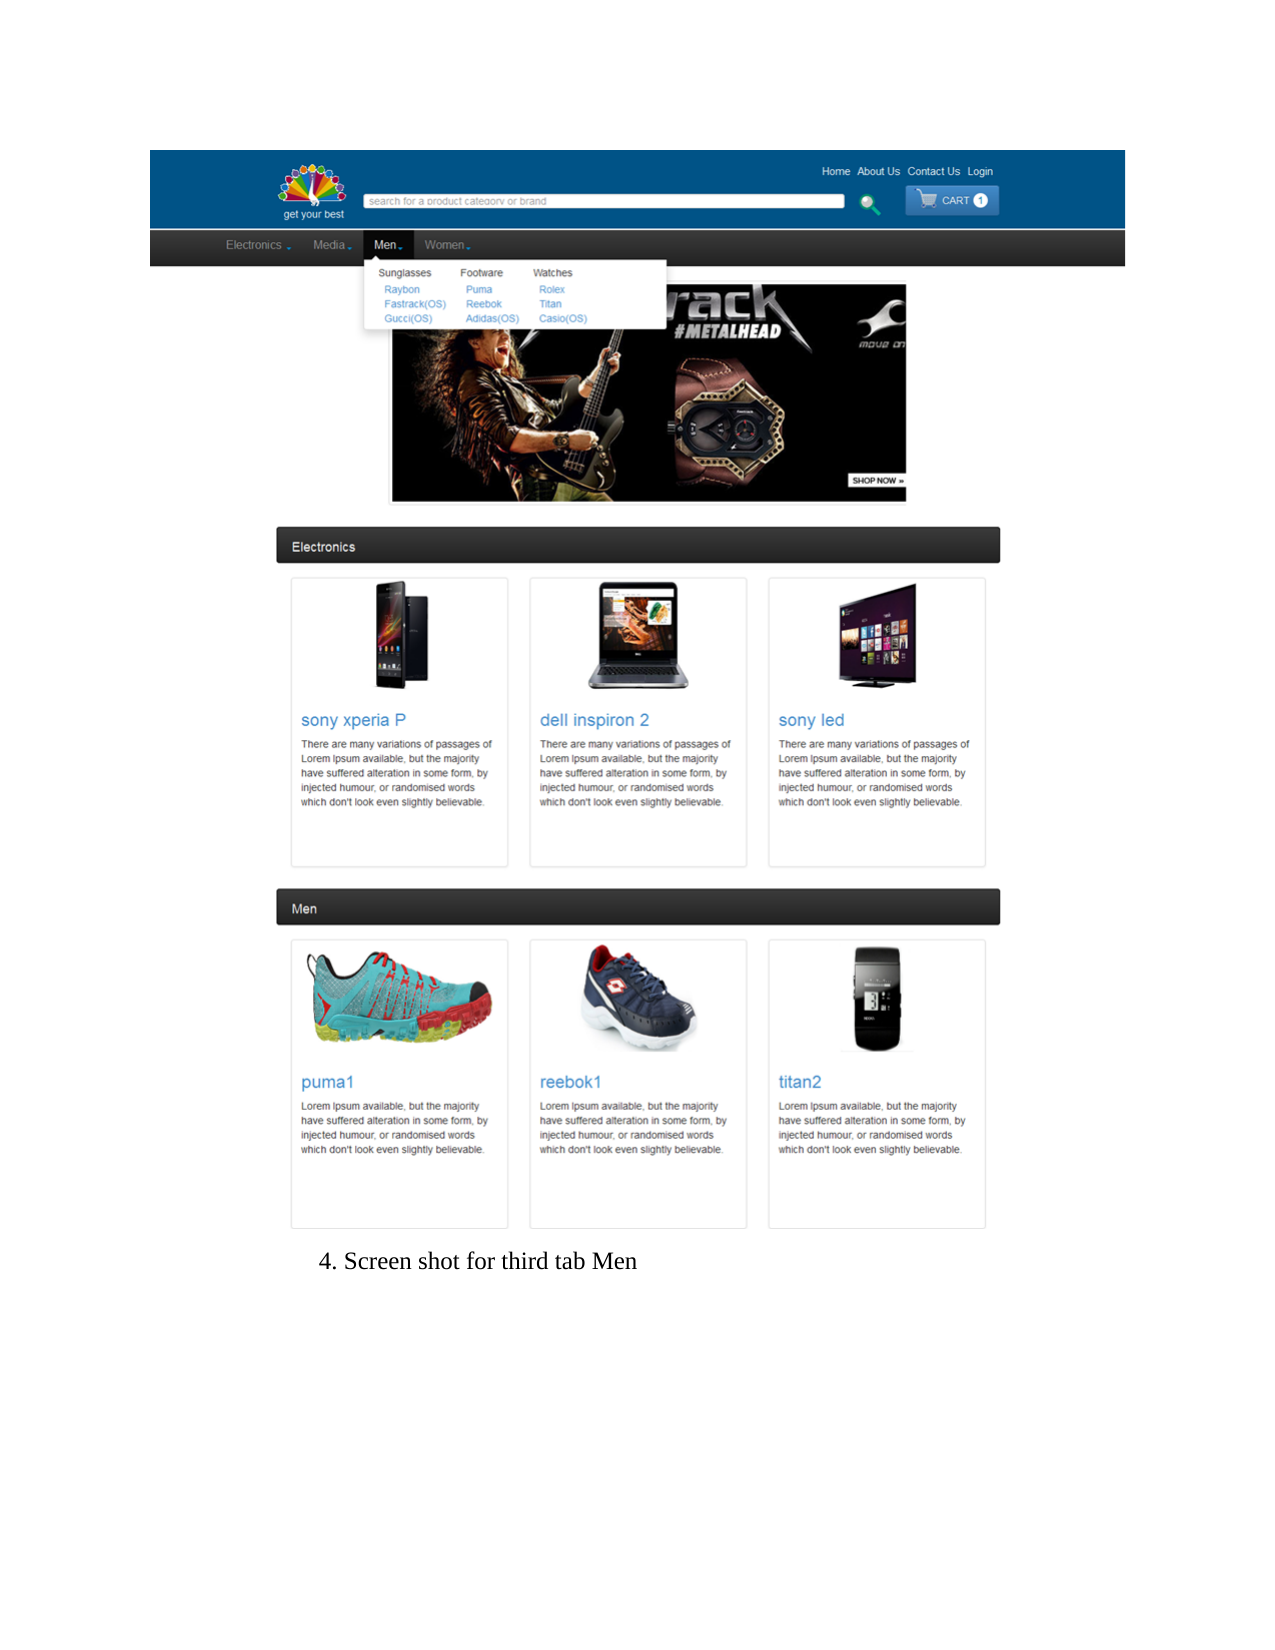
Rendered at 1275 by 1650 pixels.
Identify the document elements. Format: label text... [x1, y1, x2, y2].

text 4. Screen shot for third tab Men [150, 1244, 1125, 1275]
picture [150, 150, 1125, 1229]
